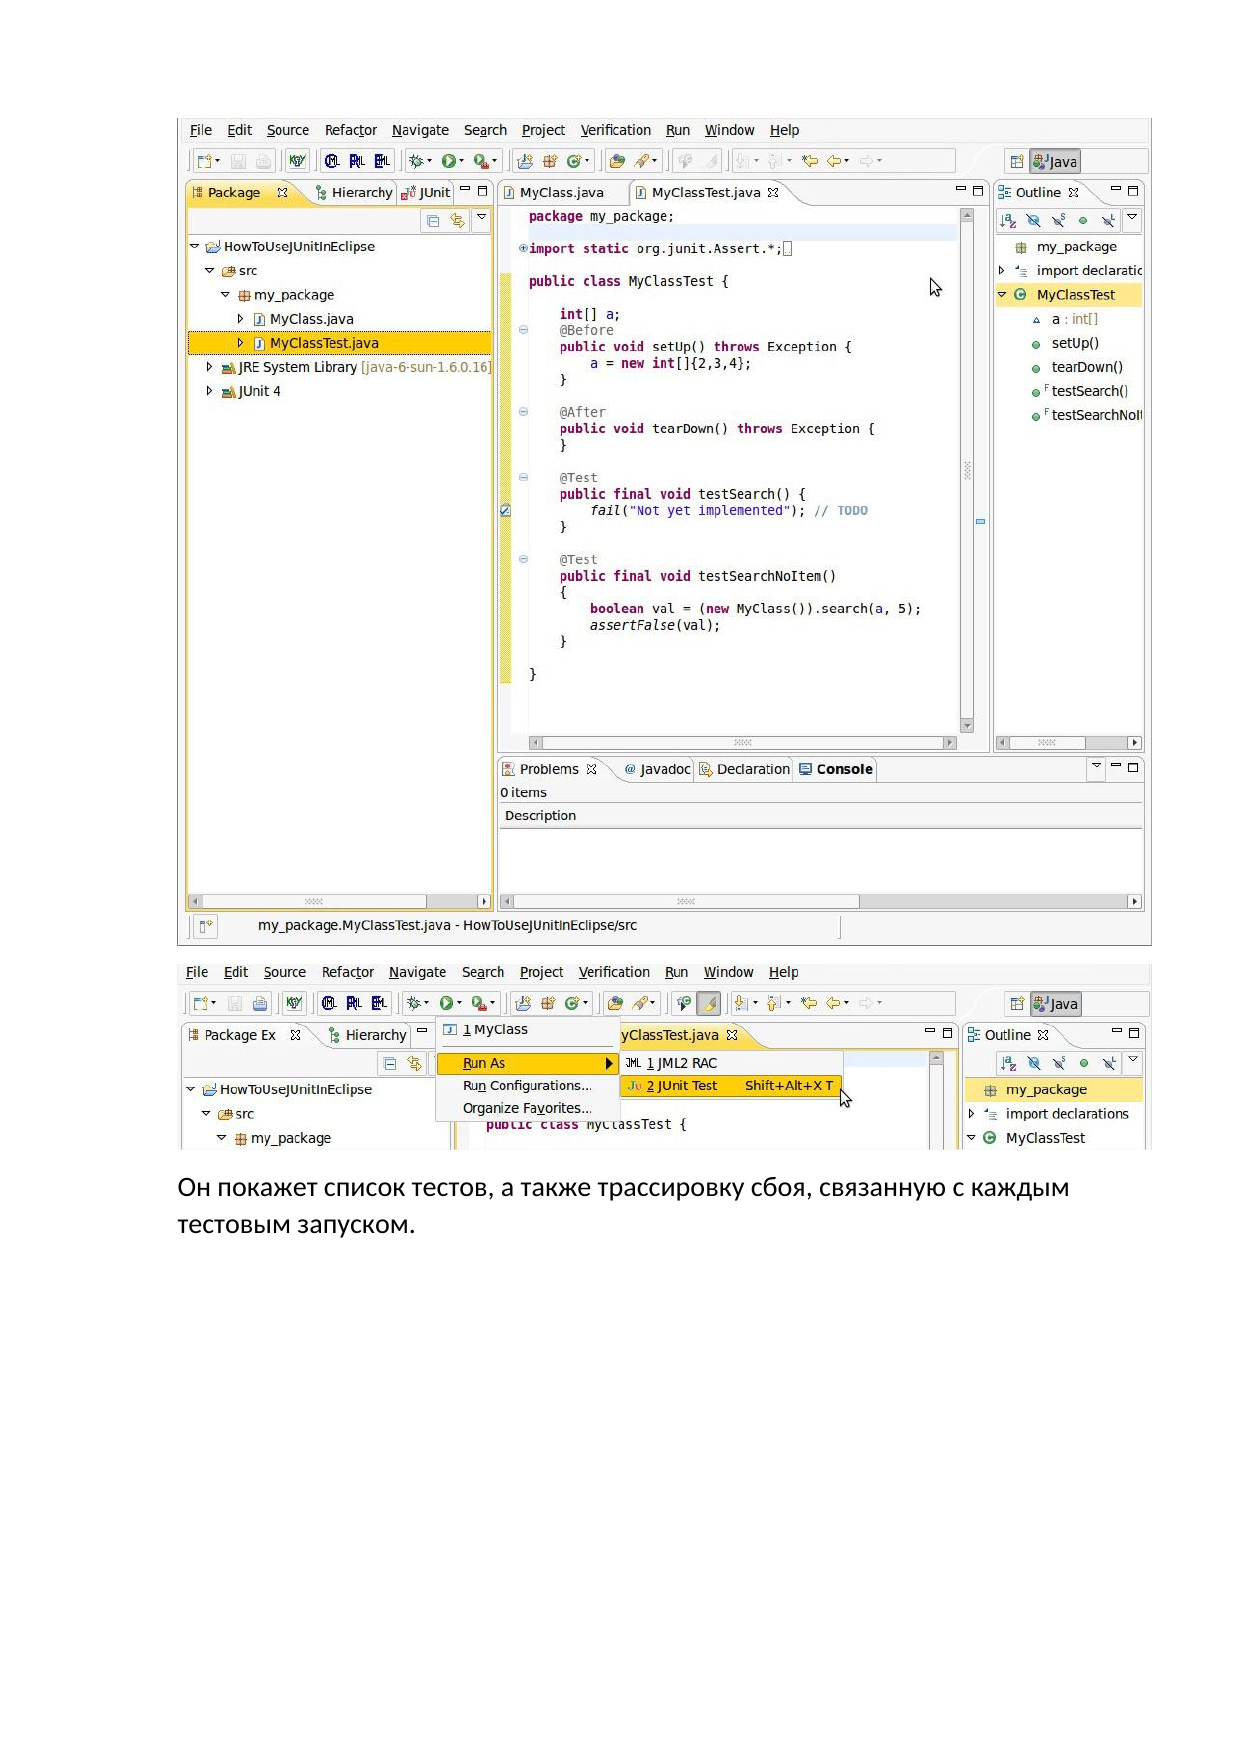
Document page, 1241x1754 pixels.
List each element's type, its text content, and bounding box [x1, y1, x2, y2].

picture [177, 118, 1152, 946]
text Он покажет список тестов, а также трассировку сбоя, связанную с каждым тестовым запуском. [177, 1169, 1152, 1240]
picture [177, 964, 1152, 1150]
